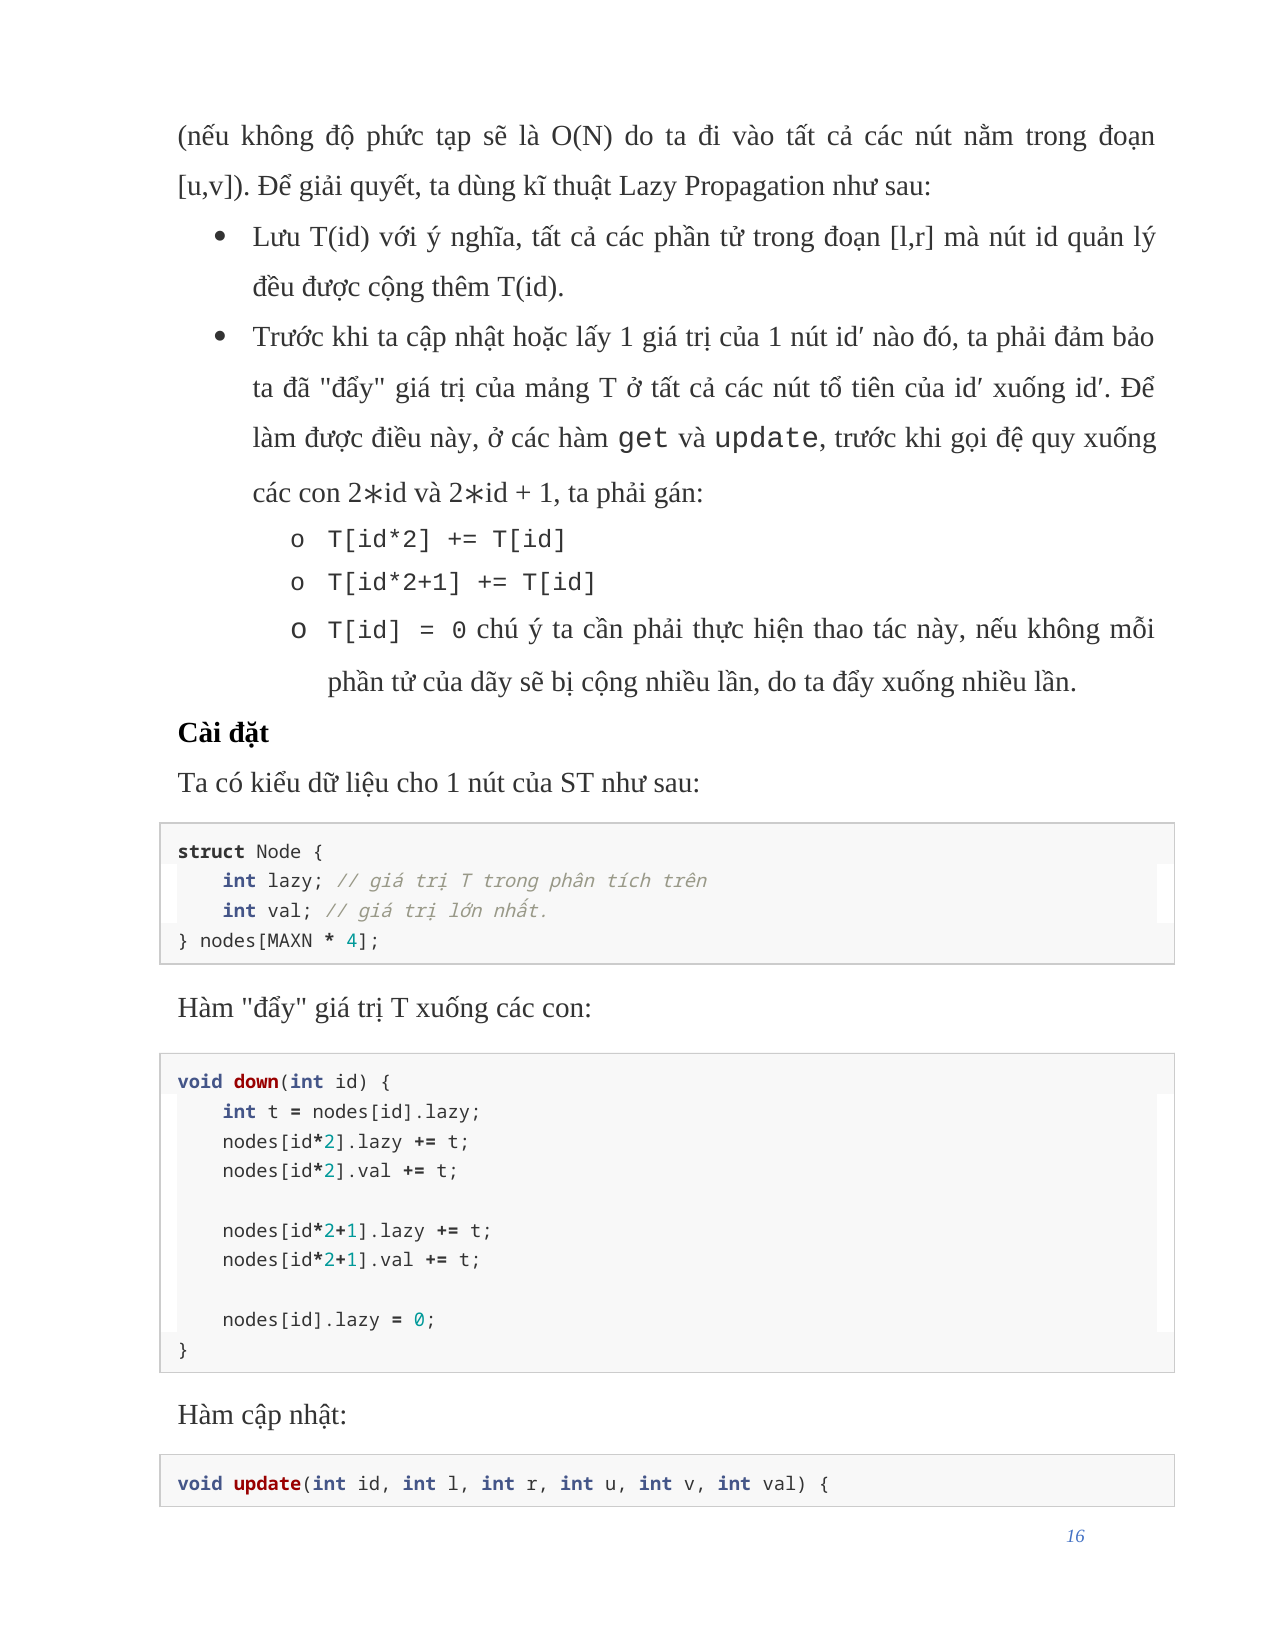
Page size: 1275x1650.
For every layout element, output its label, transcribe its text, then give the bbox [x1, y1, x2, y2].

text nodes[id*2].lazy += t; [177, 1124, 1157, 1153]
text int val; // giá trị lớn nhất. [177, 893, 1157, 911]
text void update(int id, int l, int r, int u, int v, int val) { [161, 1455, 1174, 1506]
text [177, 118, 1157, 202]
text Hàm "đẩy" giá trị T xuống các con: [177, 990, 1157, 1023]
text Cài đặt [177, 715, 1157, 748]
text Hàm cập nhật: [177, 1397, 1157, 1430]
list T[id*2] += T[id] [290, 527, 1157, 555]
text } nodes[MAXN * 4]; [161, 911, 1174, 963]
list T[id] = 0 chú ý ta cần phải thực hiện thao tác này, nếu không mỗi phần tử của dãy sẽ bị cộng nhiều lần, do ta đẩy xuống nhiều lần. [290, 612, 1157, 698]
list Lưu T(id) với ý nghĩa, tất cả các phần tử trong đoạn [l,r] mà nút id quản lý đều được cộng thêm T(id). [215, 219, 1157, 303]
text } [161, 1320, 1174, 1372]
text nodes[id*2+1].val += t; [177, 1243, 1157, 1272]
text nodes[id*2+1].lazy += t; [177, 1213, 1157, 1243]
text int t = nodes[id].lazy; [177, 1094, 1157, 1124]
text int lazy; // giá trị T trong phân tích trên [177, 864, 1157, 893]
text nodes[id*2].val += t; [177, 1153, 1157, 1183]
text nodes[id].lazy = 0; [177, 1302, 1157, 1320]
list Trước khi ta cập nhật hoặc lấy 1 giá trị của 1 nút id′ nào đó, ta phải đảm bảo ta đã "đẩy" giá trị của mảng T ở tất cả các nút tổ tiên của id′ xuống id′. Để làm được điều này, ở các hàm get và update, trước khi gọi đệ quy xuống các con 2∗id và 2∗id + 1, ta phải gán: [215, 319, 1157, 509]
text struct Node { [161, 824, 1174, 864]
text void down(int id) { [161, 1054, 1174, 1094]
text Ta có kiểu dữ liệu cho 1 nút của ST như sau: [177, 765, 1157, 798]
list T[id*2+1] += T[id] [290, 569, 1157, 597]
